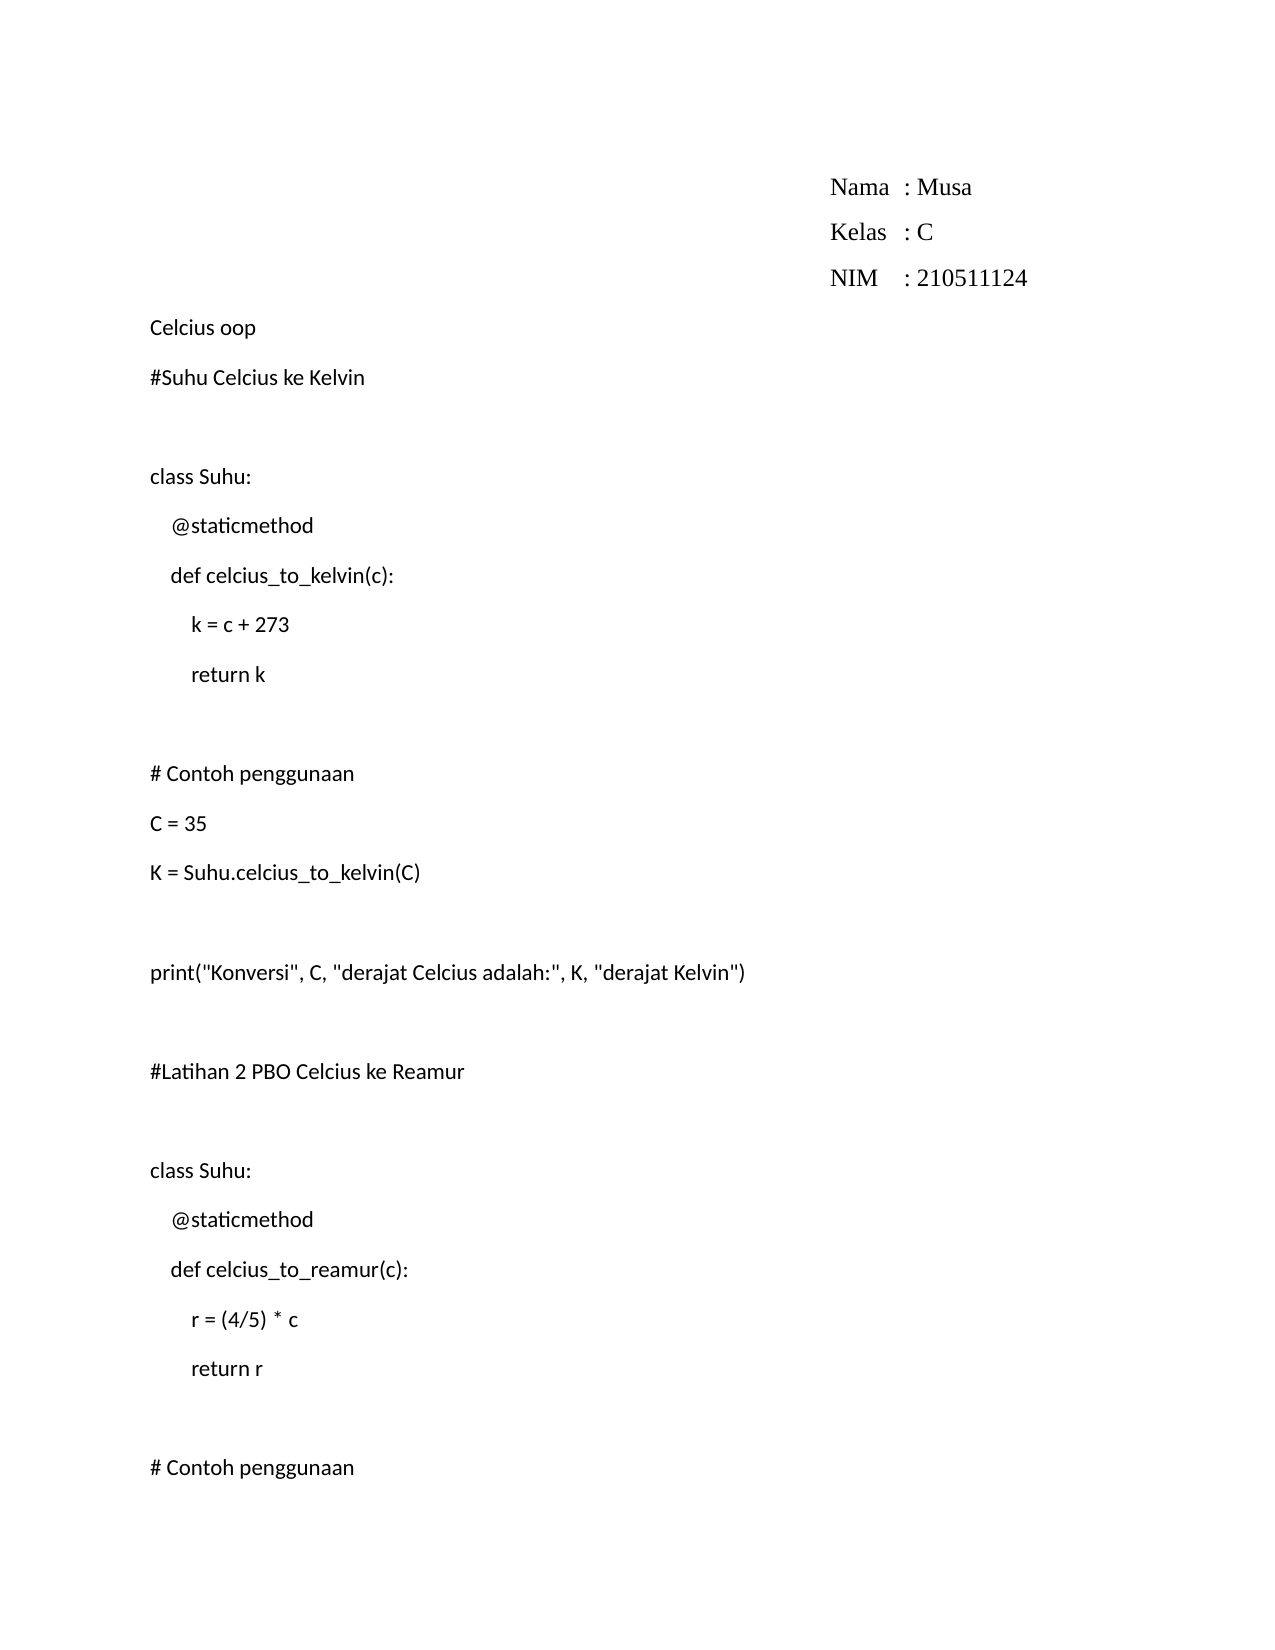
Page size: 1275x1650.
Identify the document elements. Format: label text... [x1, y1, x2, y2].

text return k [150, 659, 1125, 688]
text NIM : 210511124 [150, 267, 1125, 292]
text @staticmethod [150, 1205, 1125, 1234]
text @staticmethod [150, 511, 1125, 539]
text class Suhu: [150, 461, 1125, 490]
text r = (4/5) * c [150, 1304, 1125, 1333]
text K = Suhu.celcius_to_kelvin(C) [150, 858, 1125, 887]
text k = c + 273 [150, 610, 1125, 639]
text def celcius_to_kelvin(c): [150, 560, 1125, 589]
text return r [150, 1354, 1125, 1382]
text def celcius_to_reamur(c): [150, 1254, 1125, 1283]
text class Suhu: [150, 1155, 1125, 1184]
text # Contoh penggunaan [150, 1453, 1125, 1482]
text C = 35 [150, 808, 1125, 837]
text print("Konversi", C, "derajat Celcius adalah:", K, "derajat Kelvin") [150, 957, 1125, 986]
text #Latihan 2 PBO Celcius ke Reamur [150, 1056, 1125, 1085]
text Celcius oop [150, 312, 1125, 341]
text Kelas : C [150, 221, 1125, 246]
text # Contoh penggunaan [150, 759, 1125, 787]
text Nama : Musa [150, 150, 1125, 200]
text #Suhu Celcius ke Kelvin [150, 362, 1125, 391]
